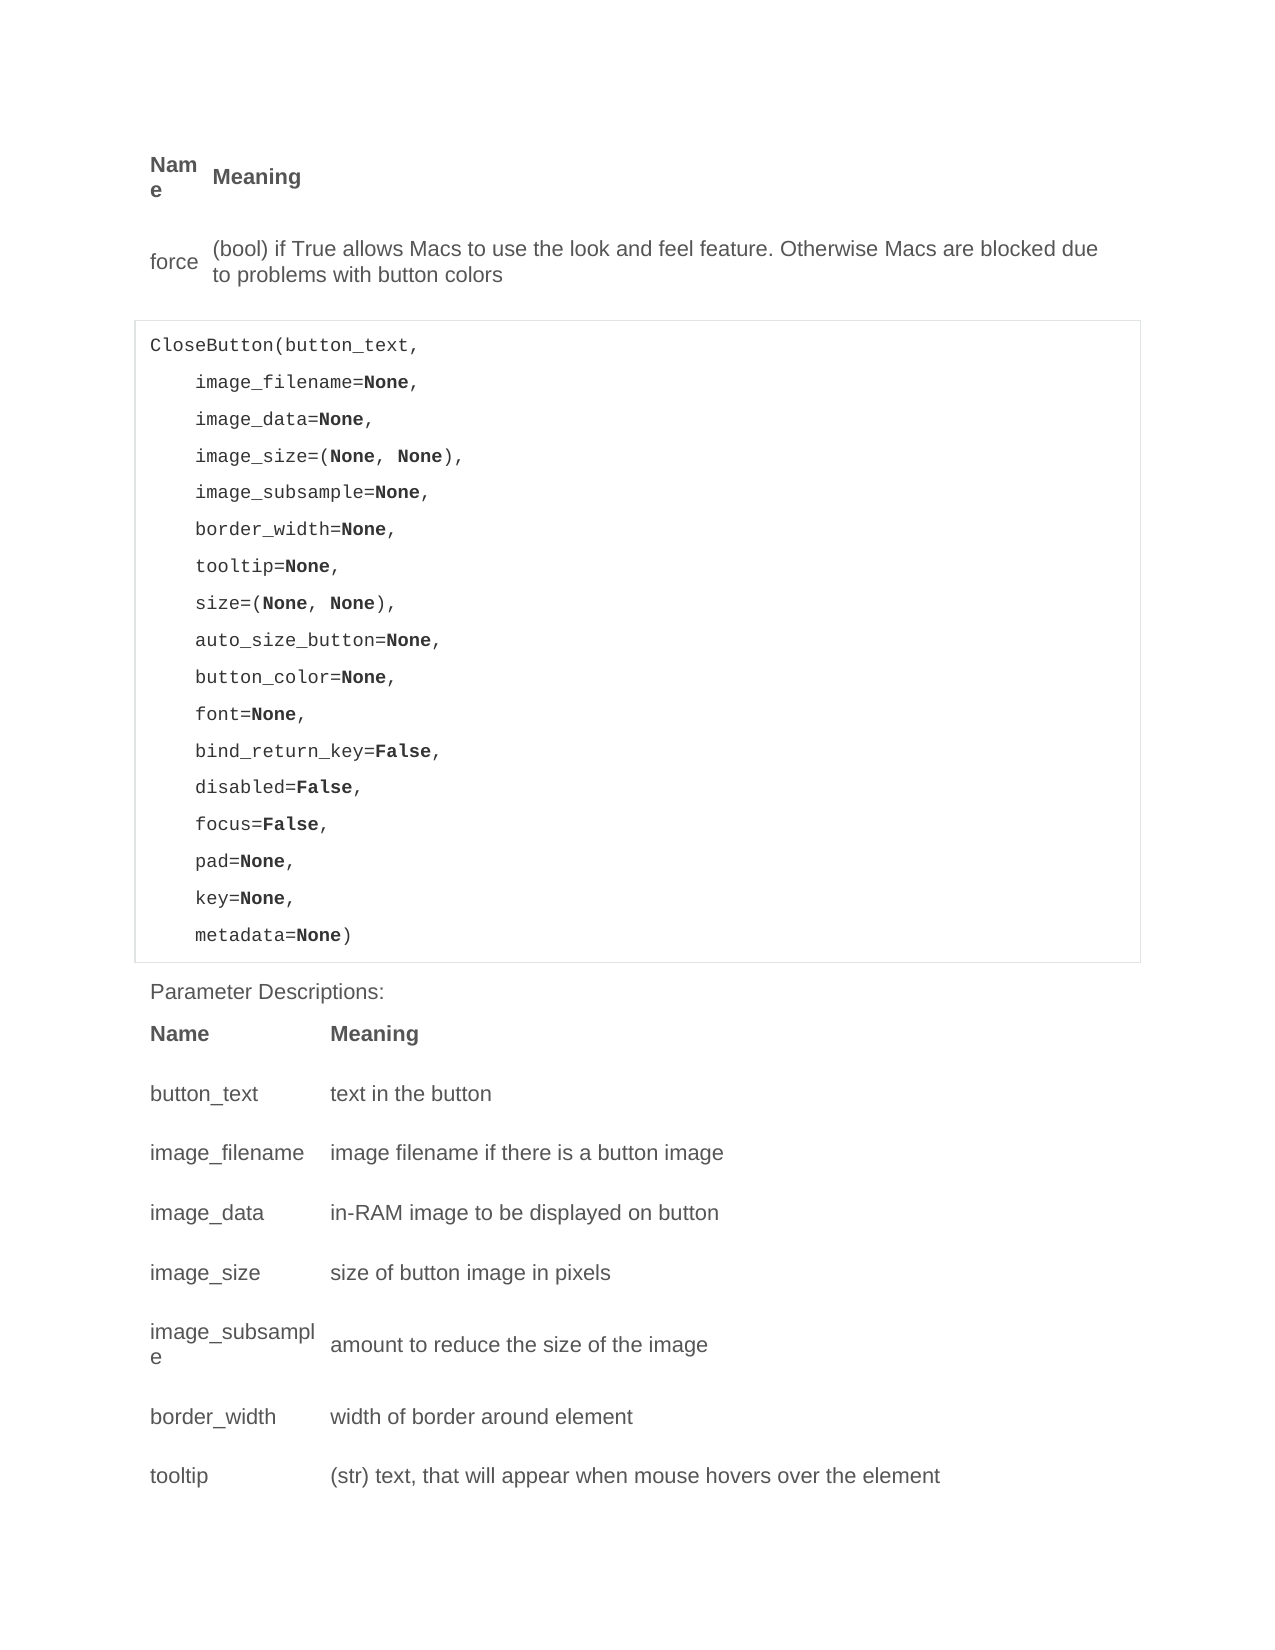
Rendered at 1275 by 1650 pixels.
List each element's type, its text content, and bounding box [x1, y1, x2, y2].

text border_width=None, [136, 504, 1140, 541]
text disabled=False, [136, 762, 1140, 799]
text metadata=None) [136, 909, 1140, 962]
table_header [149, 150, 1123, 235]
text size=(None, None), [136, 578, 1140, 614]
text button_color=None, [136, 651, 1140, 688]
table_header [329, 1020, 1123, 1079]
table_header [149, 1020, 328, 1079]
text image_filename=None, [136, 356, 1140, 393]
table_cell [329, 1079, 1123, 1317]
text auto_size_button=None, [136, 614, 1140, 651]
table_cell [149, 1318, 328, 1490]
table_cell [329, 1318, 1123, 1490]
text tooltip=None, [136, 541, 1140, 578]
text image_size=(None, None), [136, 430, 1140, 467]
text bind_return_key=False, [136, 725, 1140, 762]
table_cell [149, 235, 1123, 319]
text Parameter Descriptions: [150, 979, 1125, 1004]
text font=None, [136, 688, 1140, 725]
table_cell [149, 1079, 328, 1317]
text CloseButton(button_text, [136, 321, 1140, 356]
text image_subsample=None, [136, 467, 1140, 504]
text pad=None, [136, 836, 1140, 873]
text image_data=None, [136, 393, 1140, 430]
text focus=False, [136, 799, 1140, 836]
text key=None, [136, 873, 1140, 909]
